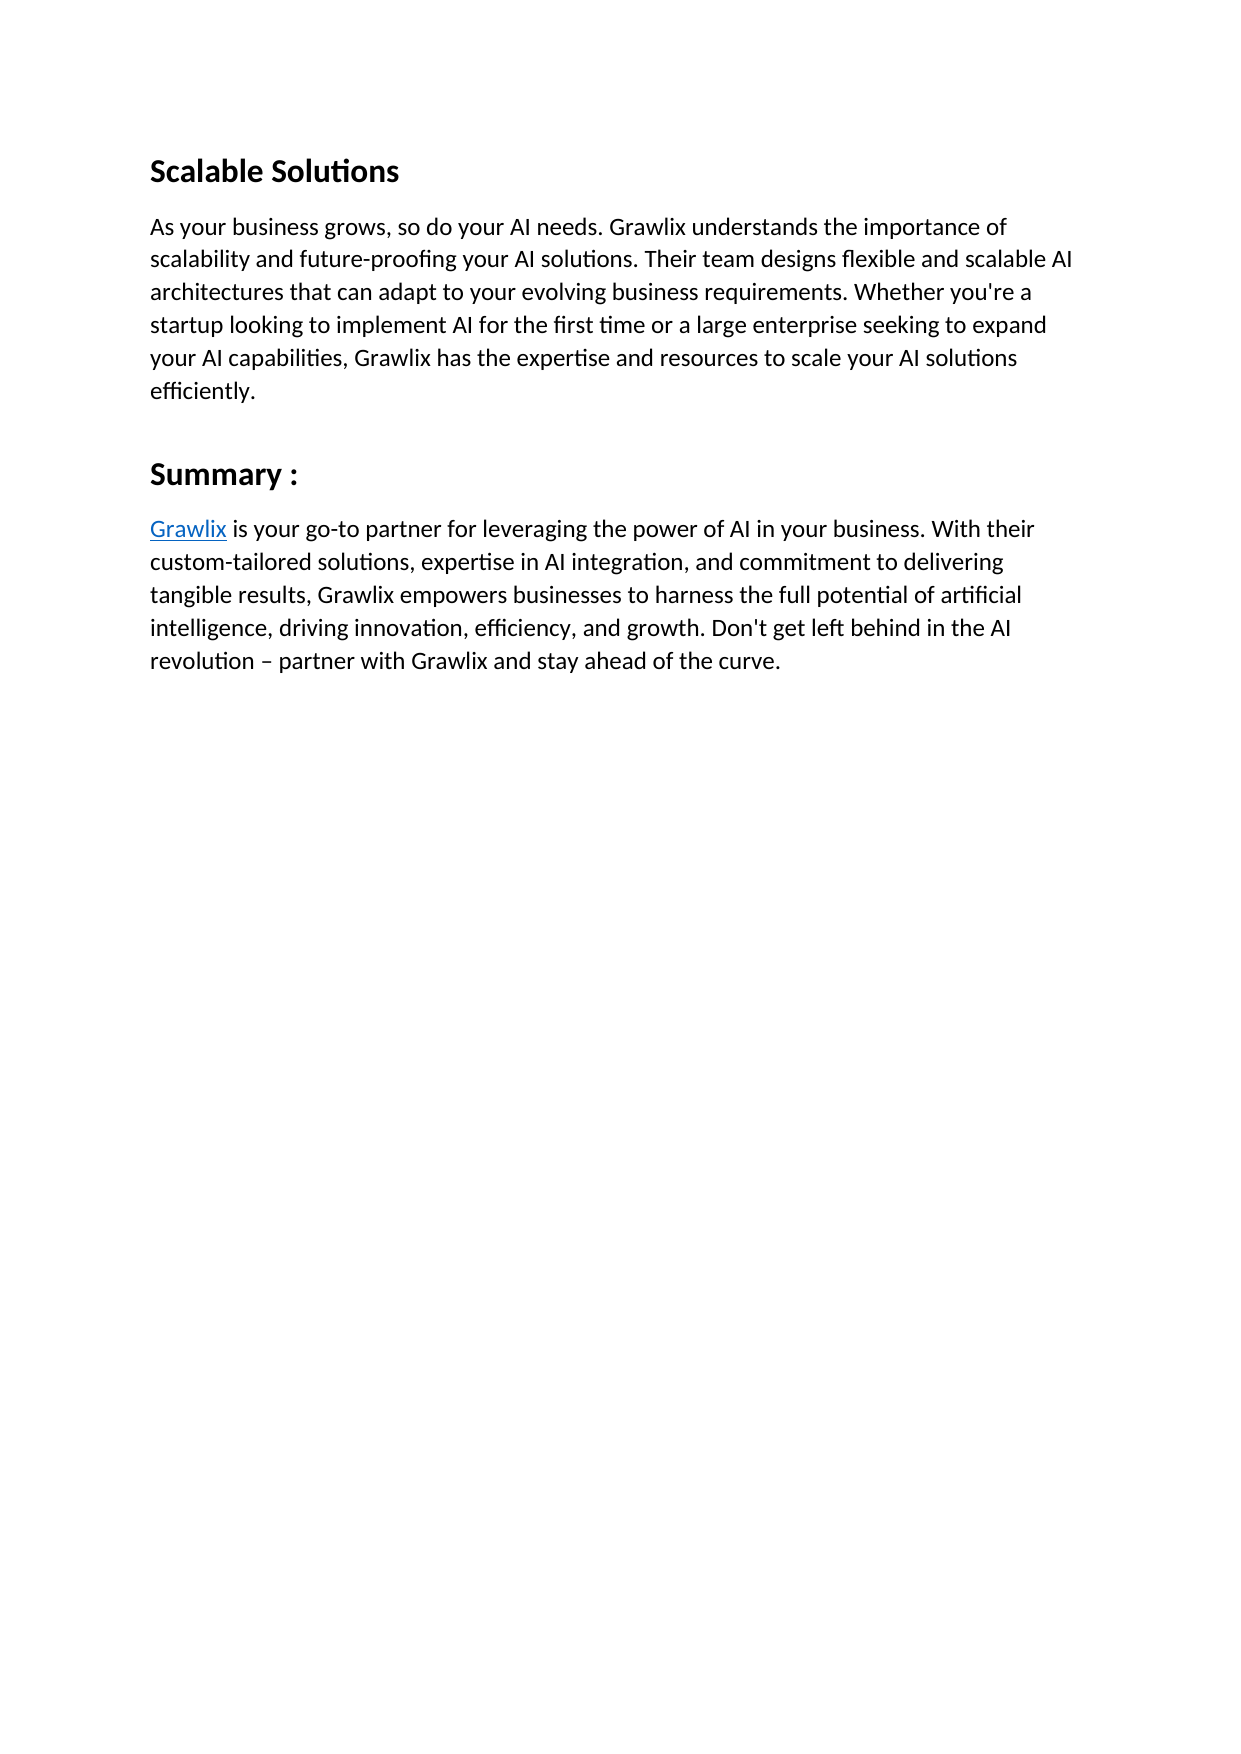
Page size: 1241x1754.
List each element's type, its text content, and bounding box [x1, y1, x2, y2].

text As your business grows, so do your AI needs. Grawlix understands the importance of scalability and future-proofing your AI solutions. Their team designs flexible and scalable AI architectures that can adapt to your evolving business requirements. Whether you're a startup looking to implement AI for the first time or a large enterprise seeking to expand your AI capabilities, Grawlix has the expertise and resources to scale your AI solutions efficiently. Summary : [150, 211, 1090, 494]
text Scalable Solutions [150, 150, 1090, 191]
text Grawlix is your go-to partner for leveraging the power of AI in your business. With their custom-tailored solutions, expertise in AI integration, and commitment to delivering tangible results, Grawlix empowers businesses to harness the full potential of artificial intelligence, driving innovation, efficiency, and growth. Don't get left behind in the AI revolution – partner with Grawlix and stay ahead of the curve. [150, 513, 1090, 676]
